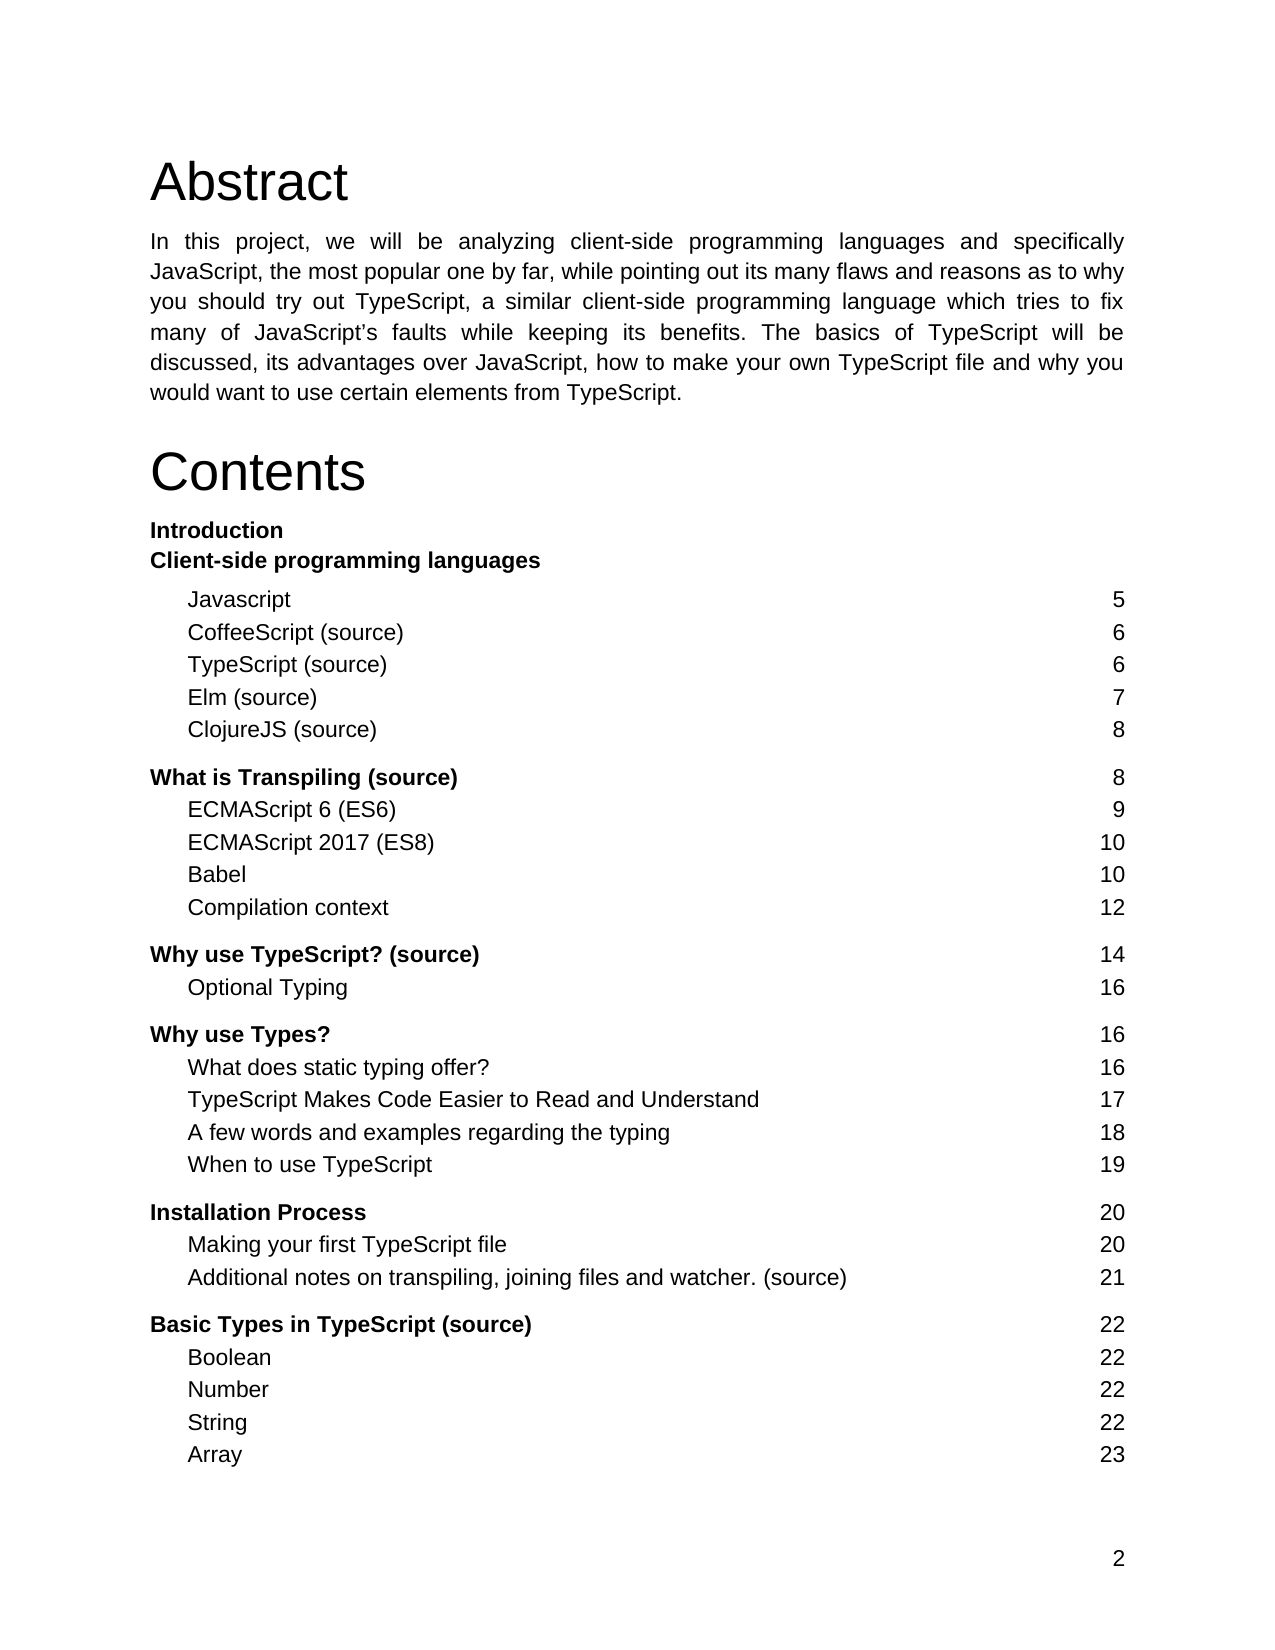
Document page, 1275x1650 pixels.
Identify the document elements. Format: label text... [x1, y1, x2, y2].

title Contents [150, 439, 1125, 502]
text Client-side programming languages [150, 547, 1125, 574]
text In this project, we will be analyzing client-side programming languages and specifically JavaScript, the most popular one by far, while pointing out its many flaws and reasons as to why you should try out TypeScript, a similar client-side programming language which tries to fix many of JavaScript’s faults while keeping its benefits. The basics of TypeScript will be discussed, its advantages over JavaScript, how to make your own TypeScript file and why you would want to use certain elements from TypeScript. [150, 228, 1125, 405]
title Abstract [150, 150, 1125, 212]
text Introduction [150, 517, 1125, 543]
